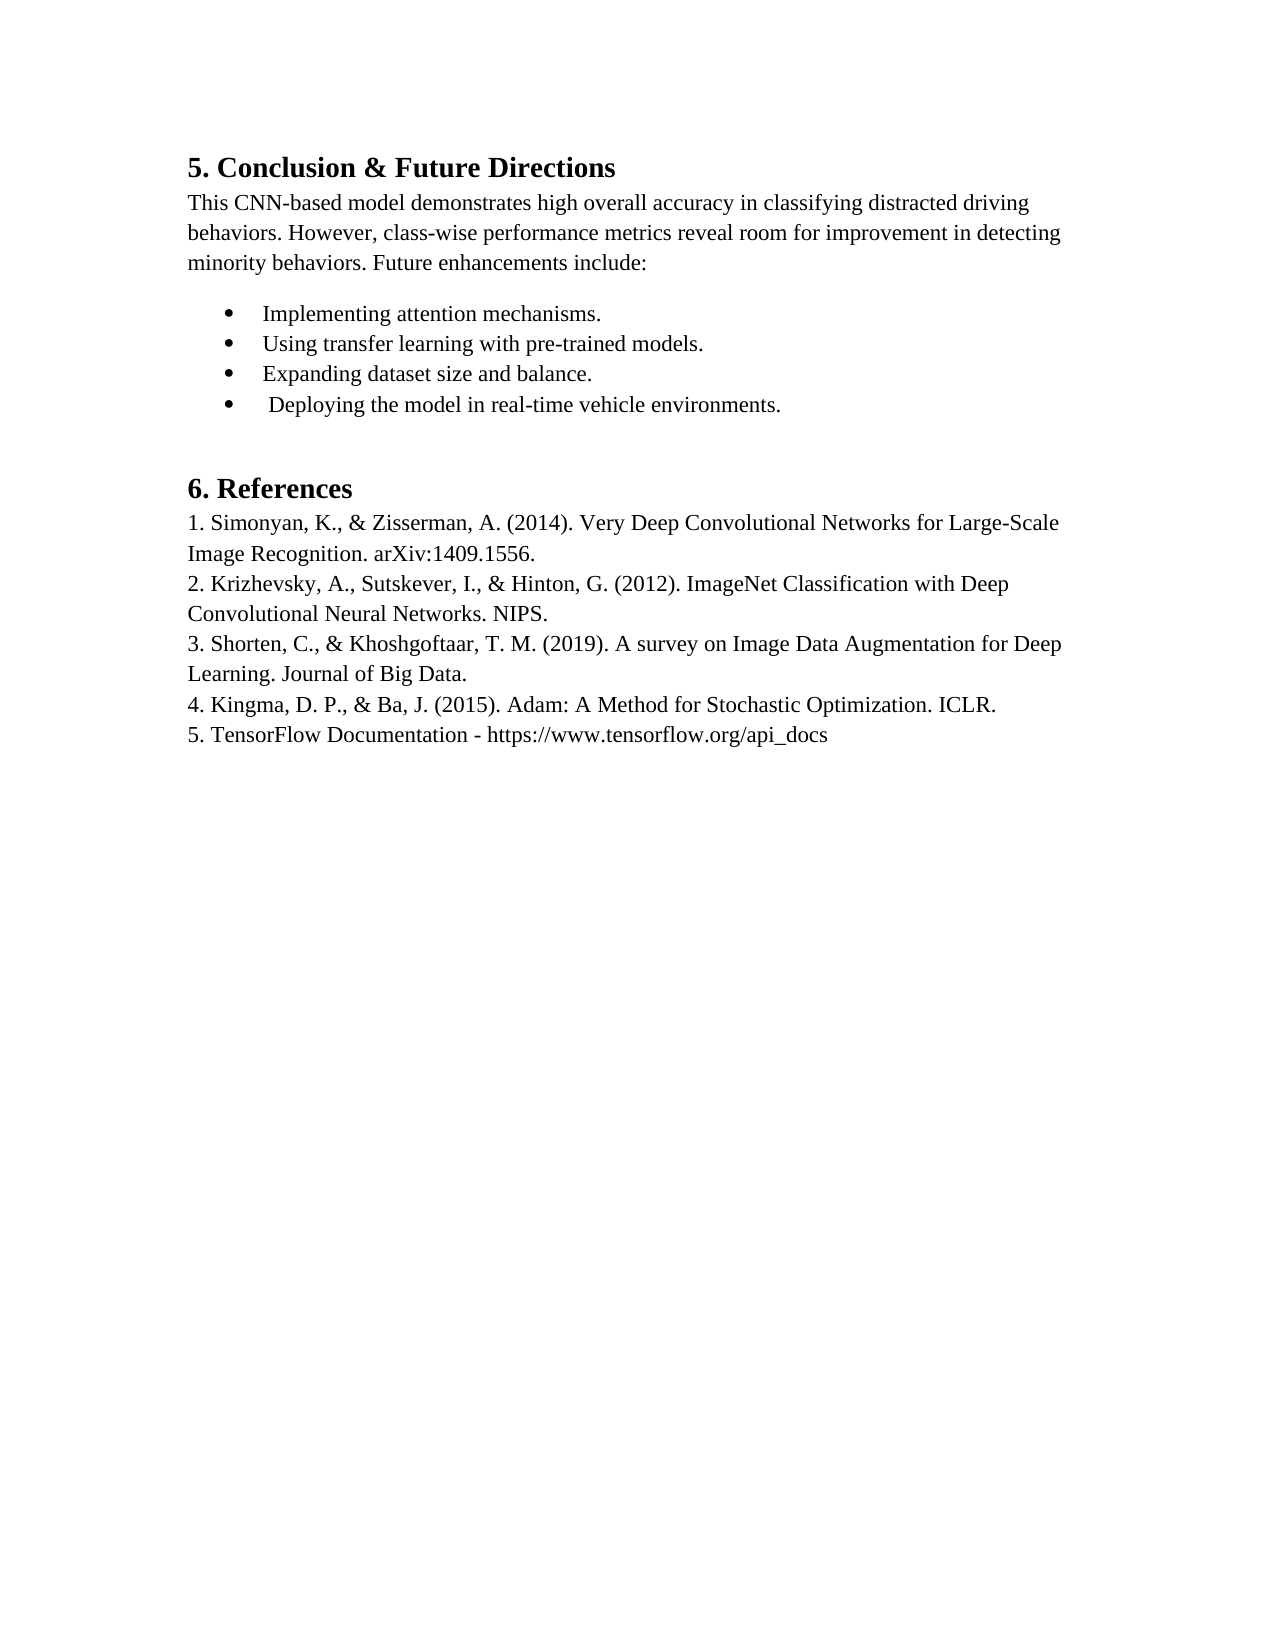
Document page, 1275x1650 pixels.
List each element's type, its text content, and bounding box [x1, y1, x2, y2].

text This CNN-based model demonstrates high overall accuracy in classifying distracted driving behaviors. However, class-wise performance metrics reveal room for improvement in detecting minority behaviors. Future enhancements include: [187, 188, 1087, 275]
list Implementing attention mechanisms. [225, 300, 1087, 326]
subtitle 5. Conclusion & Future Directions [187, 150, 1087, 183]
list Expanding dataset size and balance. [225, 360, 1087, 387]
subtitle 6. References [187, 471, 1087, 504]
list Using transfer learning with pre-trained models. [225, 330, 1087, 357]
text 1. Simonyan, K., & Zisserman, A. (2014). Very Deep Convolutional Networks for Large-Scale Image Recognition. arXiv:1409.1556. 2. Krizhevsky, A., Sutskever, I., & Hinton, G. (2012). ImageNet Classification with Deep Convolutional Neural Networks. NIPS. 3. Shorten, C., & Khoshgoftaar, T. M. (2019). A survey on Image Data Augmentation for Deep Learning. Journal of Big Data. 4. Kingma, D. P., & Ba, J. (2015). Adam: A Method for Stochastic Optimization. ICLR. 5. TensorFlow Documentation - https://www.tensorflow.org/api_docs [187, 509, 1087, 747]
list Deploying the model in real-time vehicle environments. [225, 391, 1087, 417]
